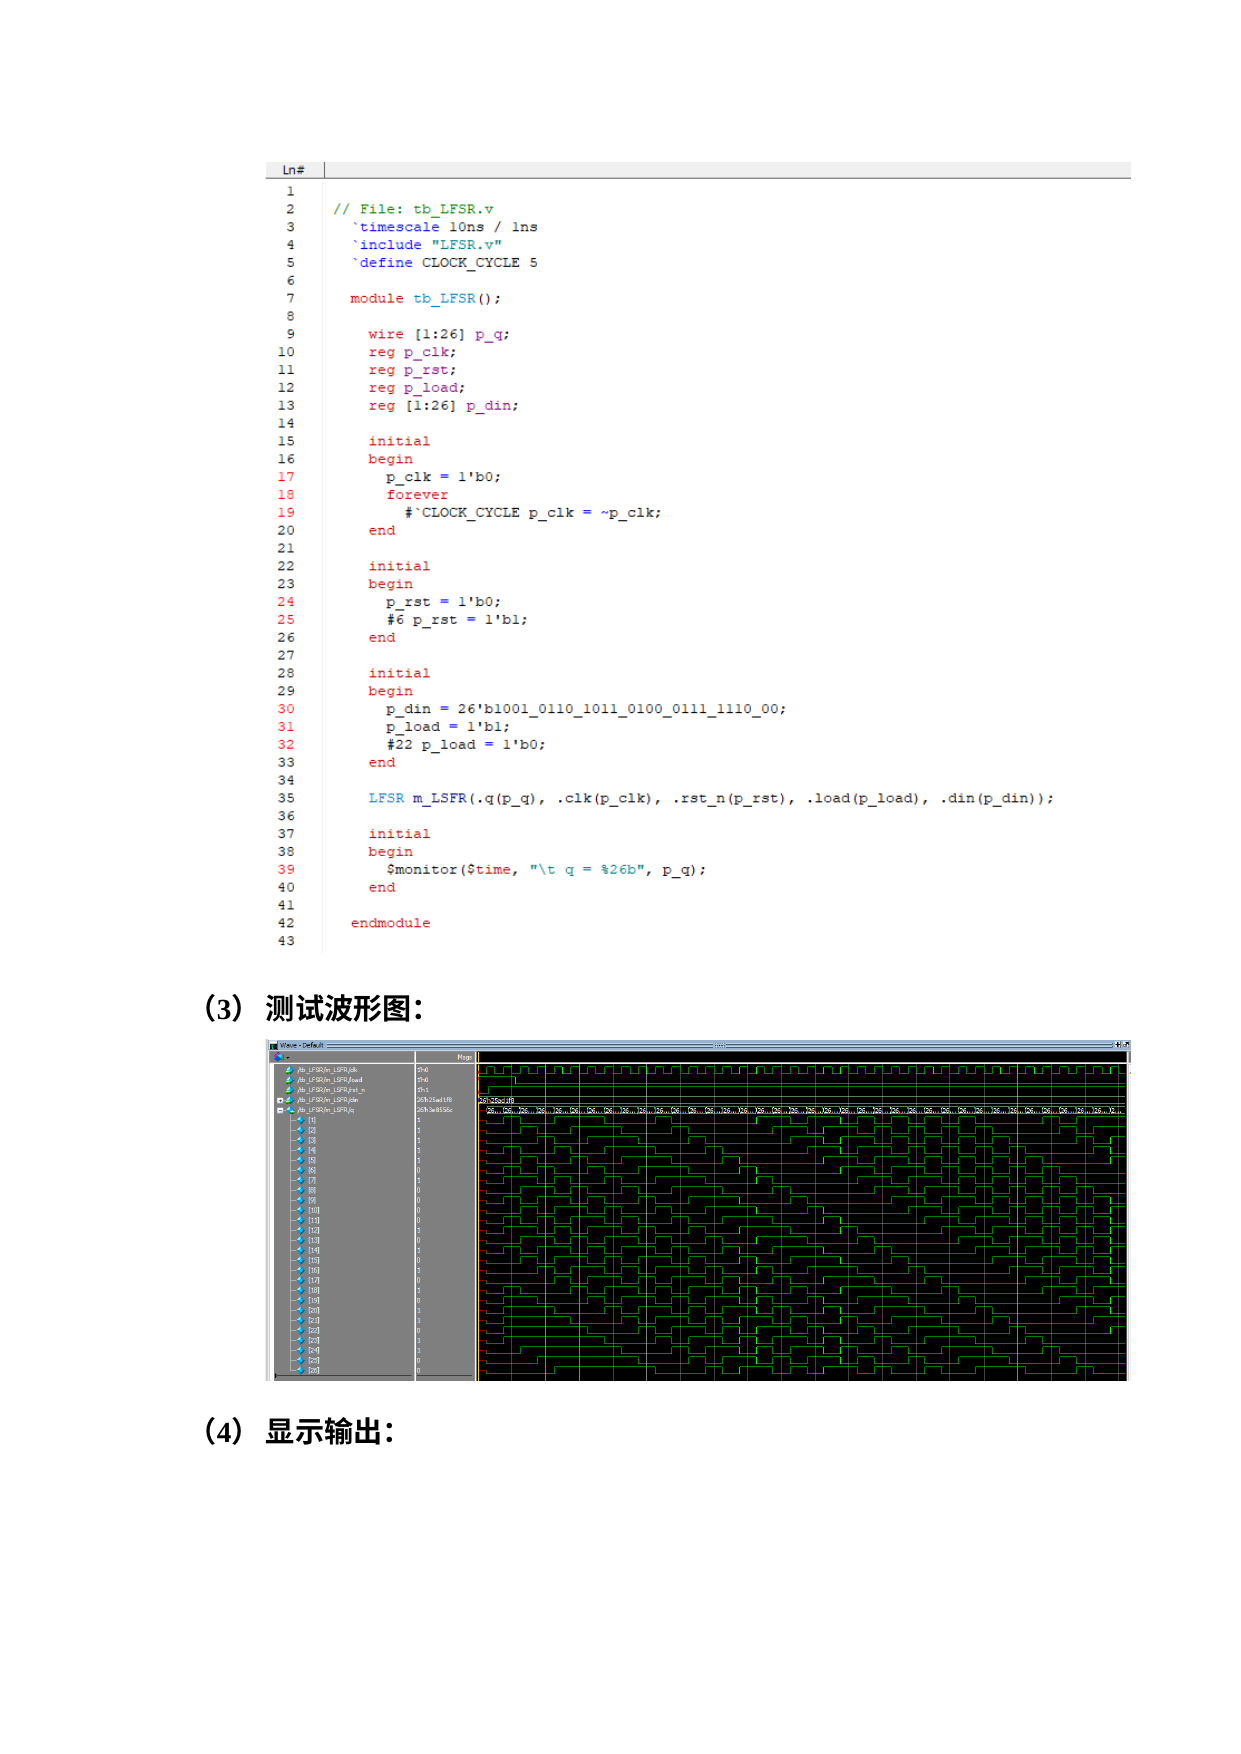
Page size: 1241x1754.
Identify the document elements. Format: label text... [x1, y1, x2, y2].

list 测试波形图： [187, 974, 1053, 1039]
list 显示输出： [187, 1397, 1053, 1462]
picture [265, 162, 1131, 953]
picture [265, 1039, 1131, 1381]
